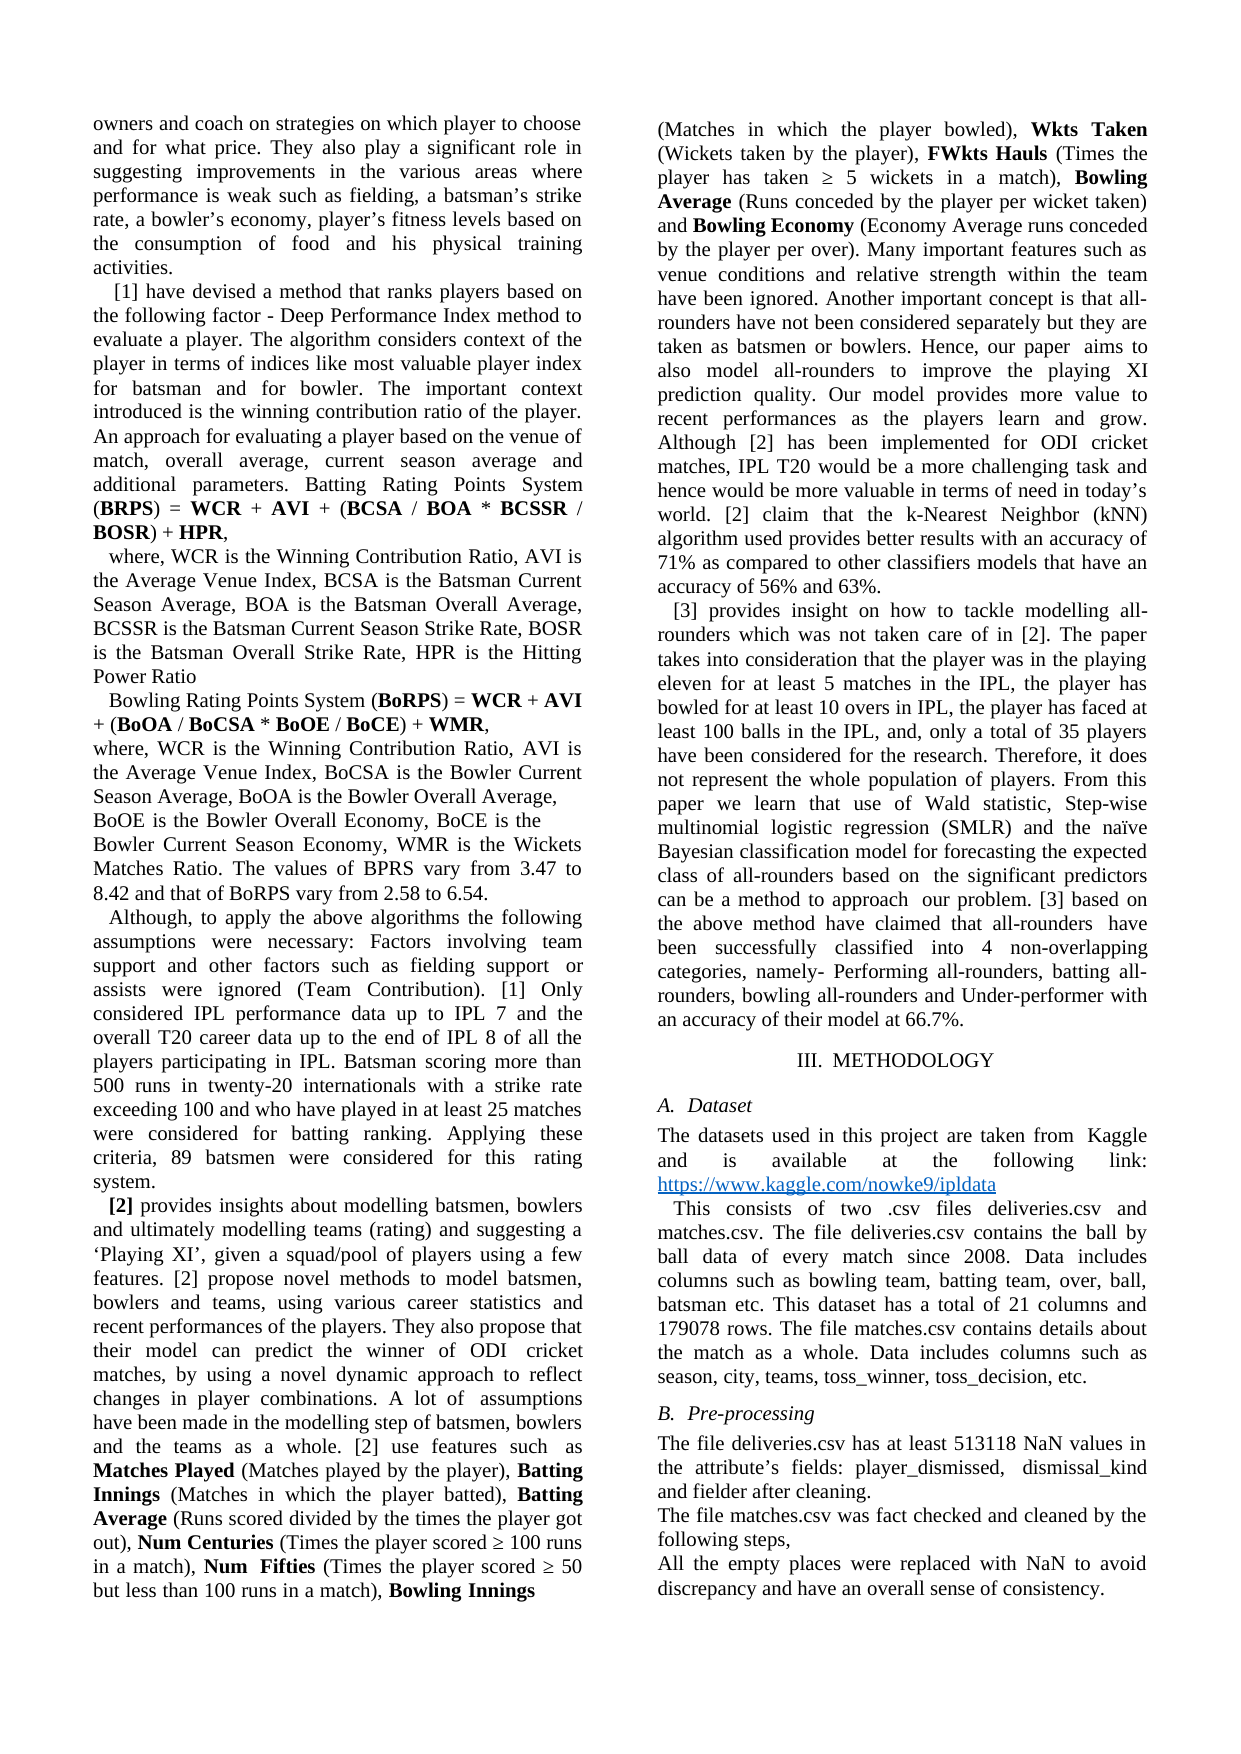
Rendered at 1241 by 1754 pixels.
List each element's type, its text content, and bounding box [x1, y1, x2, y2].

text The file matches.csv was fact checked and cleaned by the following steps, [657, 1503, 1148, 1551]
list Dataset [657, 1093, 1159, 1117]
text 500 runs in twenty-20 internationals with a strike rate exceeding 100 and who have played in at least 25 matches were considered for batting ranking. Applying these criteria, 89 batsmen were considered for this rating system. [93, 1073, 582, 1193]
list provides insights about modelling batsmen, bowlers and ultimately modelling teams (rating) and suggesting a ‘Playing XI’, given a squad/pool of players using a few features. [2] propose novel methods to model batsmen, bowlers and teams, using various career statistics and recent performances of the players. They also propose that their model can predict the winner of ODI cricket matches, by using a novel dynamic approach to reflect changes in player combinations. A lot of assumptions have been made in the modelling step of batsmen, bowlers and the teams as a whole. [2] use features such as Matches Played (Matches played by the player), Batting Innings (Matches in which the player batted), Batting Average (Runs scored divided by the times the player got out), Num Centuries (Times the player scored ≥ 100 runs in a match), Num Fifties (Times the player scored ≥ 50 but less than 100 runs in a match), Bowling Innings [93, 1193, 583, 1602]
text owners and coach on strategies on which player to choose and for what price. They also play a significant role in suggesting improvements in the various areas where performance is weak such as fielding, a batsman’s strike rate, a bowler’s economy, player’s fitness levels based on the consumption of food and his physical training activities. [93, 111, 582, 279]
list have devised a method that ranks players based on the following factor - Deep Performance Index method to evaluate a player. The algorithm considers context of the player in terms of indices like most valuable player index for batsman and for bowler. The important context introduced is the winning contribution ratio of the player. An approach for evaluating a player based on the venue of match, overall average, current season average and additional parameters. Batting Rating Points System (BRPS) = WCR + AVI + (BCSA / BOA * BCSSR / BOSR) + HPR, [93, 279, 583, 544]
text where, WCR is the Winning Contribution Ratio, AVI is the Average Venue Index, BCSA is the Batsman Current Season Average, BOA is the Batsman Overall Average, BCSSR is the Batsman Current Season Strike Rate, BOSR is the Batsman Overall Strike Rate, HPR is the Hitting Power Ratio [93, 544, 583, 688]
list METHODOLOGY [797, 1048, 1159, 1072]
text Bowling Rating Points System (BoRPS) = WCR + AVI [109, 688, 587, 712]
text + (BoOA / BoCSA * BoOE / BoCE) + WMR, [93, 712, 587, 736]
list provides insight on how to tackle modelling all- rounders which was not taken care of in [2]. The paper takes into consideration that the player was in the playing eleven for at least 5 matches in the IPL, the player has bowled for at least 10 overs in IPL, the player has faced at least 100 balls in the IPL, and, only a total of 35 players have been considered for the research. Therefore, it does not represent the whole population of players. From this paper we learn that use of Wald statistic, Step-wise multinomial logistic regression (SMLR) and the naïve Bayesian classification model for forecasting the expected class of all-rounders based on the significant predictors can be a method to approach our problem. [3] based on the above method have claimed that all-rounders have been successfully classified into 4 non-overlapping categories, namely- Performing all-rounders, batting all- rounders, bowling all-rounders and Under-performer with an accuracy of their model at 66.7%. [657, 598, 1148, 1031]
text The file deliveries.csv has at least 513118 NaN values in the attribute’s fields: player_dismissed, dismissal_kind and fielder after cleaning. [657, 1431, 1147, 1503]
text This consists of two .csv files deliveries.csv and matches.csv. The file deliveries.csv contains the ball by ball data of every match since 2008. Data includes columns such as bowling team, batting team, over, ball, batsman etc. This dataset has a total of 21 columns and 179078 rows. The file matches.csv contains details about the match as a whole. Data includes columns such as season, city, teams, toss_winner, toss_decision, etc. [657, 1196, 1147, 1388]
text The datasets used in this project are taken from Kaggle and is available at the following link: https://www.kaggle.com/nowke9/ipldata [657, 1123, 1148, 1196]
text (Matches in which the player bowled), Wkts Taken (Wickets taken by the player), FWkts Hauls (Times the player has taken ≥ 5 wickets in a match), Bowling Average (Runs conceded by the player per wicket taken) and Bowling Economy (Economy Average runs conceded by the player per over). Many important features such as venue conditions and relative strength within the team have been ignored. Another important concept is that all- rounders have not been considered separately but they are taken as batsmen or bowlers. Hence, our paper aims to also model all-rounders to improve the playing XI prediction quality. Our model provides more value to recent performances as the players learn and grow. Although [2] has been implemented for ODI cricket matches, IPL T20 would be a more challenging task and hence would be more valuable in terms of need in today’s world. [2] claim that the k-Nearest Neighbor (kNN) algorithm used provides better results with an accuracy of 71% as compared to other classifiers models that have an accuracy of 56% and 63%. [657, 117, 1148, 598]
text Although, to apply the above algorithms the following assumptions were necessary: Factors involving team support and other factors such as fielding support or assists were ignored (Team Contribution). [1] Only considered IPL performance data up to IPL 7 and the overall T20 career data up to the end of IPL 8 of all the players participating in IPL. Batsman scoring more than [93, 904, 583, 1073]
text 8.42 and that of BoRPS vary from 2.58 to 6.54. [93, 880, 587, 904]
text All the empty places were replaced with NaN to avoid discrepancy and have an overall sense of consistency. [657, 1551, 1147, 1599]
list Pre-processing [657, 1401, 1159, 1425]
text where, WCR is the Winning Contribution Ratio, AVI is the Average Venue Index, BoCSA is the Bowler Current Season Average, BoOA is the Bowler Overall Average, BoOE is the Bowler Overall Economy, BoCE is the Bowler Current Season Economy, WMR is the Wickets Matches Ratio. The values of BPRS vary from 3.47 to [93, 736, 583, 880]
